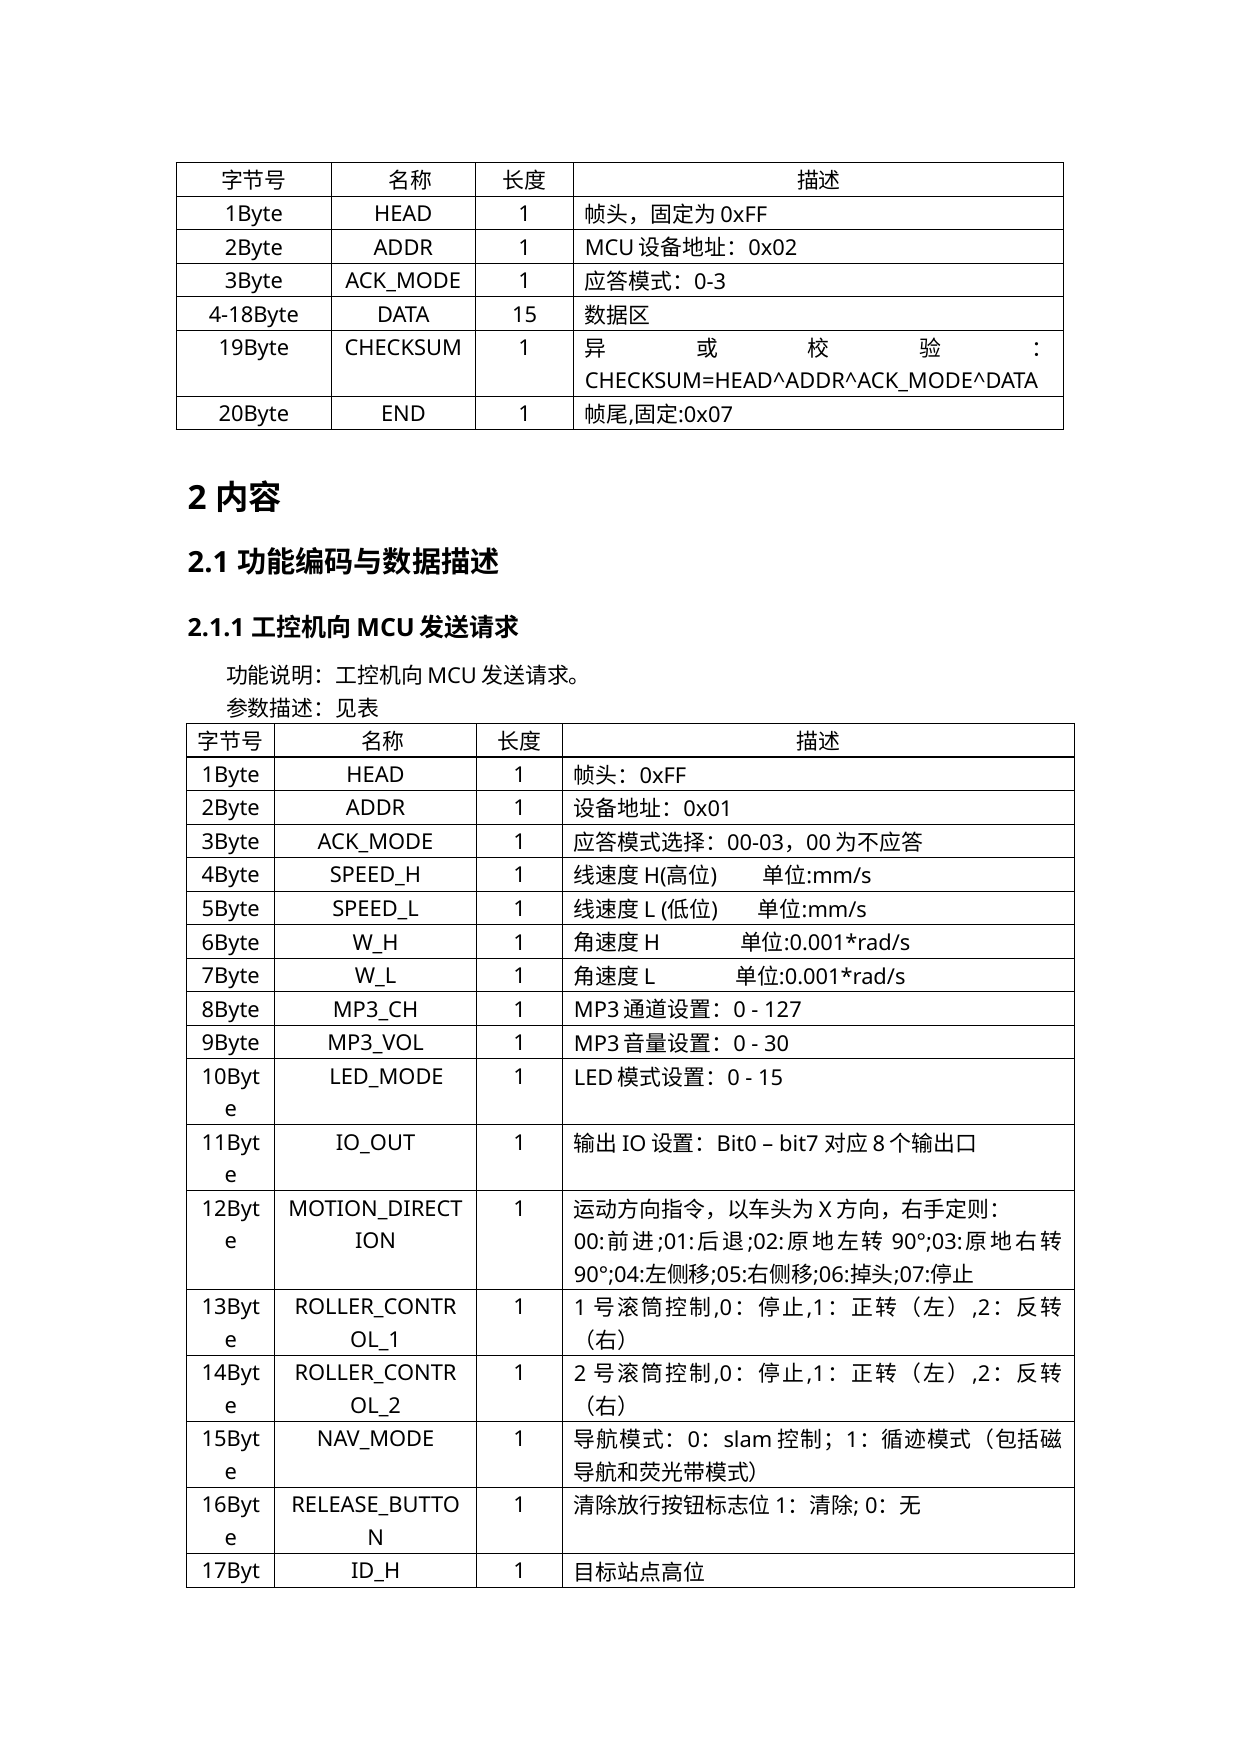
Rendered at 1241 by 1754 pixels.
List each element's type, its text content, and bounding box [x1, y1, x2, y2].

table_cell 清除放行按钮标志位1：清除; 0：无 [563, 1488, 1074, 1553]
table_cell ACK_MODE [275, 825, 476, 857]
table_cell 9Byte [187, 1026, 274, 1058]
table_cell 2Byte [177, 230, 331, 263]
table_header 描述 [563, 724, 1074, 756]
table_cell 2Byte [187, 791, 274, 823]
table_cell W_H [275, 925, 476, 958]
table_cell 线速度L (低位) 单位:mm/s [563, 892, 1074, 924]
table_cell 7Byte [187, 959, 274, 991]
table_cell MP3_CH [275, 992, 476, 1025]
table_cell 14Byte [187, 1356, 274, 1421]
table_cell CHECKSUM [332, 331, 475, 396]
table_cell 20Byte [177, 397, 331, 429]
table_cell ACK_MODE [332, 264, 475, 296]
table_cell 1 [476, 331, 573, 396]
table_cell RELEASE_BUTTON [275, 1488, 476, 1553]
table_cell 3Byte [177, 264, 331, 296]
list 2.1.1 工控机向MCU发送请求 [187, 593, 1053, 658]
table_cell NAV_MODE [275, 1422, 476, 1487]
table_cell 5Byte [187, 892, 274, 924]
table_cell ADDR [275, 791, 476, 823]
table_cell MP3通道设置：0 - 127 [563, 992, 1074, 1025]
table_cell LED_MODE [275, 1059, 476, 1124]
table_cell 1 [477, 1488, 562, 1553]
table_cell 4Byte [187, 858, 274, 891]
table_cell ADDR [332, 230, 475, 263]
list 2.1 功能编码与数据描述 [187, 528, 1053, 593]
table_cell 1 [477, 1191, 562, 1289]
table_cell 数据区 [574, 297, 1063, 330]
table_cell 角速度H 单位:0.001*rad/s [563, 925, 1074, 958]
table_cell 1Byte [187, 758, 274, 790]
table_header 长度 [477, 724, 562, 756]
table_cell 17Byte [187, 1554, 274, 1587]
table_cell 1 [477, 1059, 562, 1124]
table_cell 1 [477, 825, 562, 857]
table_cell 1 [477, 925, 562, 958]
table_cell 1 [477, 1554, 562, 1587]
table_cell 设备地址：0x01 [563, 791, 1074, 823]
list 2 内容 [187, 463, 1053, 528]
table_header 名称 [275, 724, 476, 756]
table_cell 导航模式：0：slam控制；1：循迹模式（包括磁导航和荧光带模式） [563, 1422, 1074, 1487]
table_cell 应答模式：0-3 [574, 264, 1063, 296]
table_cell MCU设备地址：0x02 [574, 230, 1063, 263]
table_cell 线速度H(高位) 单位:mm/s [563, 858, 1074, 891]
table_cell 1Byte [177, 197, 331, 229]
table_cell 1 [477, 791, 562, 823]
table_cell 应答模式选择：00-03，00为不应答 [563, 825, 1074, 857]
table_cell MP3_VOL [275, 1026, 476, 1058]
table_cell 1 [476, 230, 573, 263]
table_cell ROLLER_CONTROL_2 [275, 1356, 476, 1421]
table_cell 1号滚筒控制,0：停止,1：正转（左）,2：反转（右） [563, 1290, 1074, 1355]
table_cell 2号滚筒控制,0：停止,1：正转（左）,2：反转（右） [563, 1356, 1074, 1421]
table_cell 1 [476, 397, 573, 429]
table_cell 1 [477, 959, 562, 991]
table_cell SPEED_H [275, 858, 476, 891]
table_cell 1 [476, 197, 573, 229]
text 参数描述：见表 [226, 690, 1053, 723]
table_cell DATA [332, 297, 475, 330]
table_cell 目标站点高位 [563, 1554, 1074, 1587]
table_cell 1 [477, 1026, 562, 1058]
table_header 长度 [476, 163, 573, 196]
table_cell SPEED_L [275, 892, 476, 924]
table_cell 4-18Byte [177, 297, 331, 330]
table_cell 帧尾,固定:0x07 [574, 397, 1063, 429]
table_cell ROLLER_CONTROL_1 [275, 1290, 476, 1355]
table_cell 6Byte [187, 925, 274, 958]
table_cell MP3音量设置：0 - 30 [563, 1026, 1074, 1058]
table_cell 15Byte [187, 1422, 274, 1487]
table_cell 8Byte [187, 992, 274, 1025]
table_header 字节号 [187, 724, 274, 756]
table_cell 1 [477, 992, 562, 1025]
table_cell HEAD [275, 758, 476, 790]
table_cell 10Byte [187, 1059, 274, 1124]
table_cell 11Byte [187, 1125, 274, 1190]
table_cell 异或校验：CHECKSUM=HEAD^ADDR^ACK_MODE^DATA [574, 331, 1063, 396]
table_cell 19Byte [177, 331, 331, 396]
table_cell 1 [476, 264, 573, 296]
table_cell LED模式设置：0 - 15 [563, 1059, 1074, 1124]
table_cell 13Byte [187, 1290, 274, 1355]
table_cell 1 [477, 1125, 562, 1190]
table_cell 1 [477, 758, 562, 790]
table_cell 1 [477, 1290, 562, 1355]
table_cell 1 [477, 892, 562, 924]
table_cell W_L [275, 959, 476, 991]
table_cell END [332, 397, 475, 429]
table_cell 帧头：0xFF [563, 758, 1074, 790]
table_cell 角速度L 单位:0.001*rad/s [563, 959, 1074, 991]
table_cell 16Byte [187, 1488, 274, 1553]
table_cell 3Byte [187, 825, 274, 857]
table_cell 1 [477, 858, 562, 891]
table_cell 12Byte [187, 1191, 274, 1289]
table_cell MOTION_DIRECTION [275, 1191, 476, 1289]
table_cell 输出IO设置：Bit0 – bit7 对应8个输出口 [563, 1125, 1074, 1190]
table_cell 帧头，固定为0xFF [574, 197, 1063, 229]
table_cell ID_H [275, 1554, 476, 1587]
table_cell 1 [477, 1422, 562, 1487]
table_cell 运动方向指令，以车头为X方向，右手定则： 00:前进;01:后退;02:原地左转90°;03:原地右转90°;04:左侧移;05:右侧移;06:掉头;07:停止 [563, 1191, 1074, 1289]
table_cell IO_OUT [275, 1125, 476, 1190]
table_cell HEAD [332, 197, 475, 229]
table_cell 15 [476, 297, 573, 330]
text 功能说明：工控机向MCU发送请求。 [226, 658, 1053, 690]
table_cell 1 [477, 1356, 562, 1421]
table_header 字节号 [177, 163, 331, 196]
table_header 名称 [332, 163, 475, 196]
table_header 描述 [574, 163, 1063, 196]
